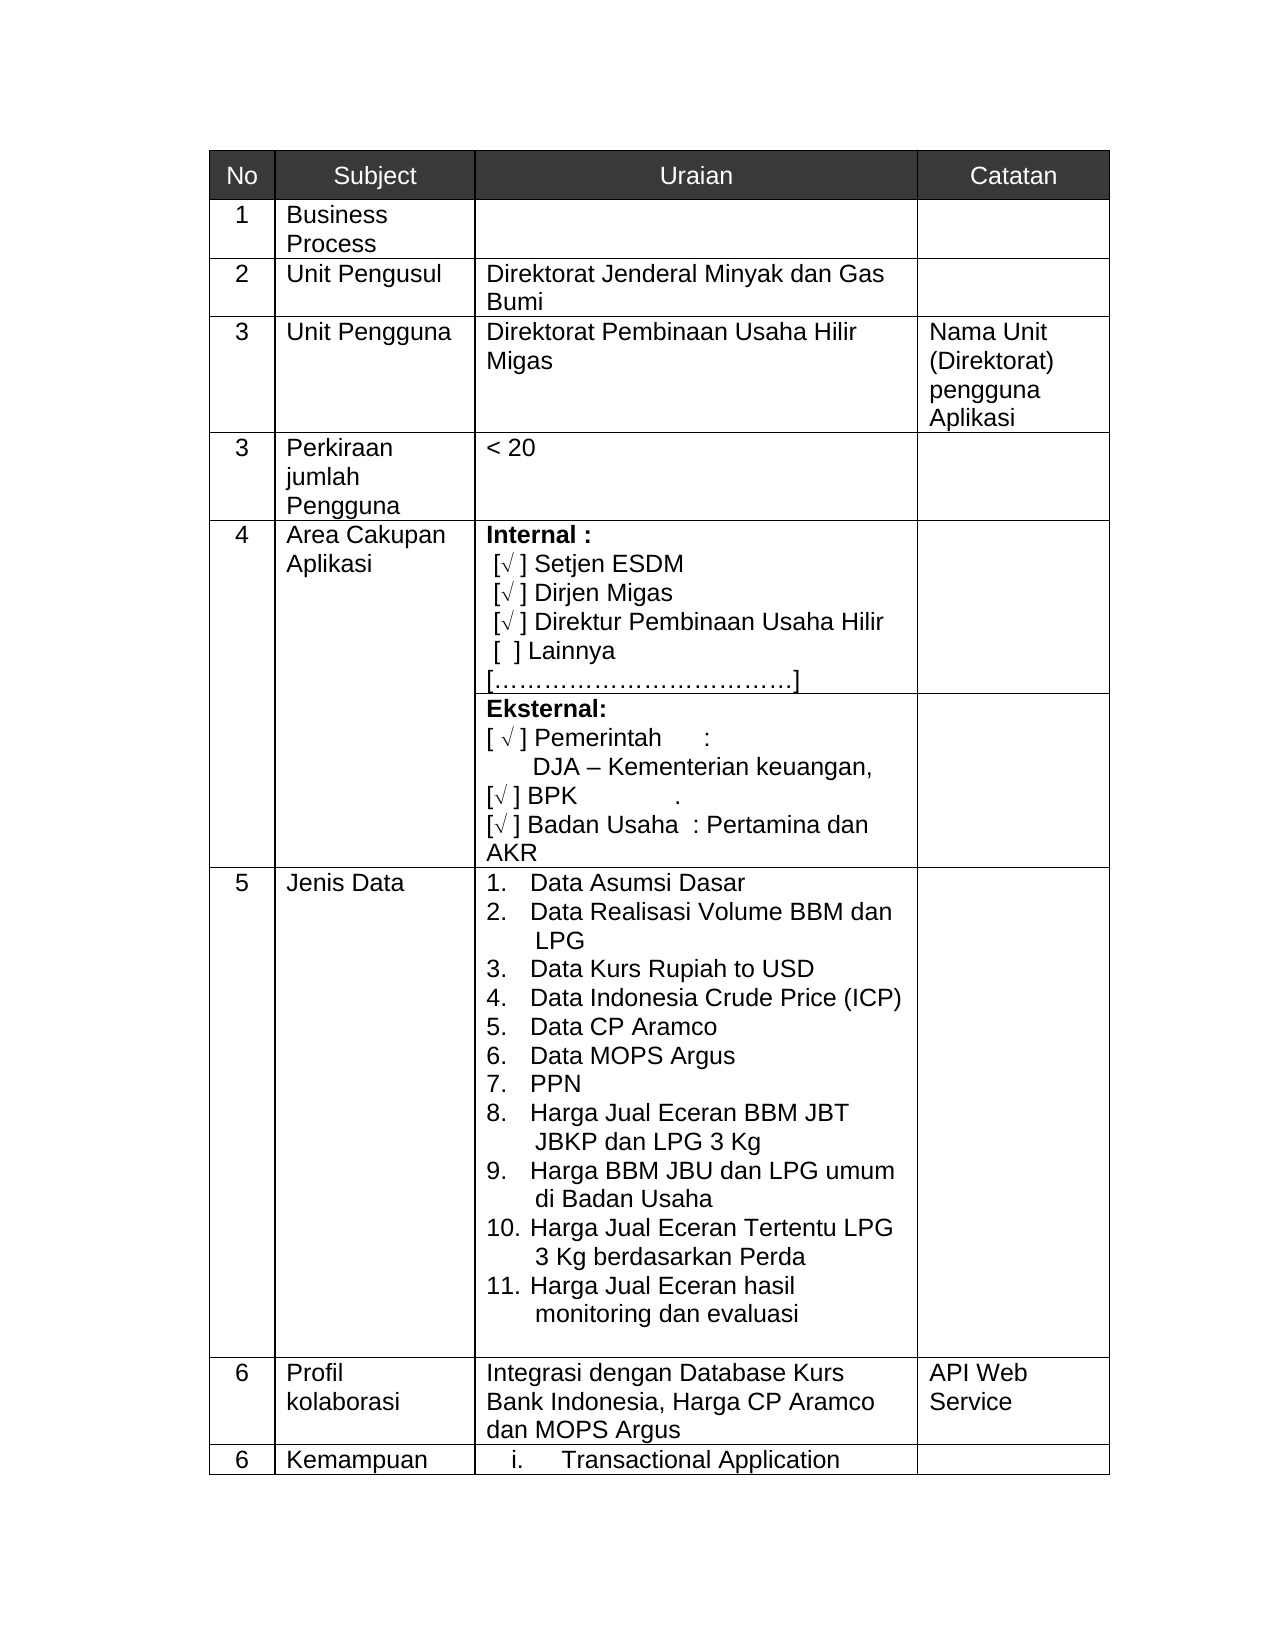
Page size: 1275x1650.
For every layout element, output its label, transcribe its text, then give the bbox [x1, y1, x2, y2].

table_cell 5 [210, 868, 274, 1357]
table_cell Area Cakupan Aplikasi [276, 521, 474, 867]
table_cell Kemampuan Teknologi [276, 1445, 474, 1474]
table_cell Eksternal: [ ] Pemerintah : DJA – Kementerian keuangan, [ ] BPK . [ ] Badan Usaha : Pertamina dan AKR [476, 694, 917, 867]
table_cell Direktorat Jenderal Minyak dan Gas Bumi [476, 259, 917, 316]
table_cell Integrasi dengan Database Kurs Bank Indonesia, Harga CP Aramco dan MOPS Argus [476, 1358, 917, 1444]
table_cell Direktorat Pembinaan Usaha Hilir Migas [476, 317, 917, 432]
table_cell API Web Service [918, 1358, 1109, 1444]
table_cell 2 [210, 259, 274, 316]
table_cell 6 [210, 1358, 274, 1444]
table_cell [918, 259, 1109, 316]
table_cell Perkiraan jumlah Pengguna [276, 433, 474, 519]
table_header No [210, 151, 274, 199]
table_cell [918, 200, 1109, 258]
table_cell Internal : [ ] Setjen ESDM [ ] Dirjen Migas [ ] Direktur Pembinaan Usaha Hilir [ ] Lainnya [………………………………] [476, 521, 917, 693]
table_cell [918, 521, 1109, 693]
table_header Uraian [476, 151, 917, 199]
table_cell 1 [210, 200, 274, 258]
table_cell Nama Unit (Direktorat) pengguna Aplikasi [918, 317, 1109, 432]
table_cell Unit Pengusul [276, 259, 474, 316]
table_cell Profil kolaborasi [276, 1358, 474, 1444]
table_header Subject [276, 151, 474, 199]
table_cell [918, 868, 1109, 1357]
table_cell 3 [210, 433, 274, 519]
table_cell Jenis Data [276, 868, 474, 1357]
table_header Catatan [918, 151, 1109, 199]
table_cell [918, 1445, 1109, 1474]
table_cell [918, 694, 1109, 867]
table_cell Data Asumsi Dasar Data Realisasi Volume BBM dan LPG Data Kurs Rupiah to USD Data Indonesia Crude Price (ICP) Data CP Aramco Data MOPS Argus PPN Harga Jual Eceran BBM JBT JBKP dan LPG 3 Kg Harga BBM JBU dan LPG umum di Badan Usaha Harga Jual Eceran Tertentu LPG 3 Kg berdasarkan Perda Harga Jual Eceran hasil monitoring dan evaluasi [476, 868, 917, 1357]
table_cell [476, 1445, 917, 1474]
table_cell 6 [210, 1445, 274, 1474]
table_cell [476, 200, 917, 258]
table_cell < 20 [476, 433, 917, 519]
table_cell 4 [210, 521, 274, 867]
table_cell Unit Pengguna [276, 317, 474, 432]
table_cell 3 [210, 317, 274, 432]
table_cell Business Process [276, 200, 474, 258]
table_cell [918, 433, 1109, 519]
